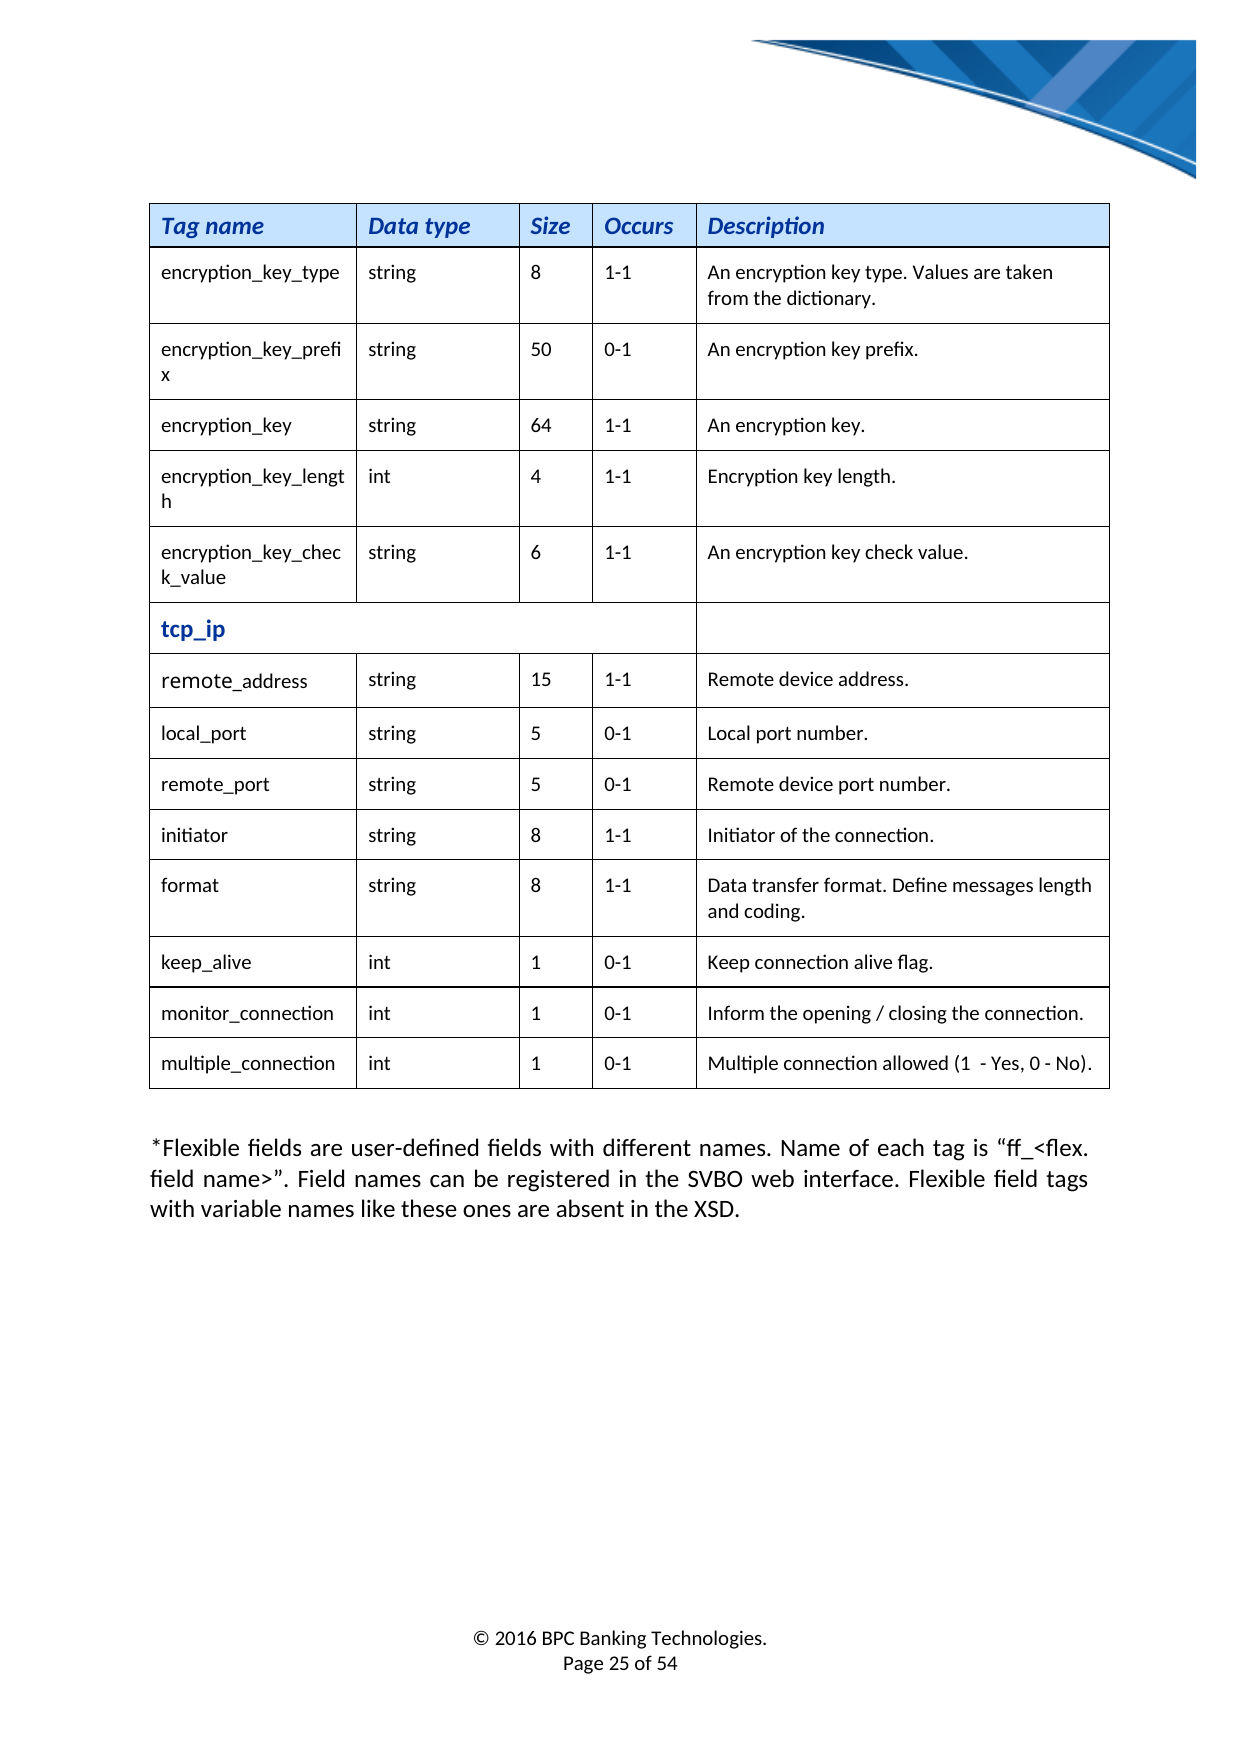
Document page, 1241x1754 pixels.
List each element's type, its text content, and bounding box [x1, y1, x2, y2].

table_cell An encryption key check value. [697, 527, 1109, 602]
table_cell local_port [150, 708, 356, 758]
table_cell 5 [520, 708, 592, 758]
table_cell 8 [520, 810, 592, 859]
table_cell string [357, 654, 519, 707]
table_cell 0-1 [593, 708, 696, 758]
table_cell 64 [520, 400, 592, 450]
table_cell 1-1 [593, 860, 696, 936]
table_header Data type [357, 204, 519, 246]
table_cell string [357, 527, 519, 602]
table_cell monitor_connection [150, 988, 356, 1037]
table_cell 8 [520, 248, 592, 323]
table_cell 0-1 [593, 324, 696, 399]
table_cell string [357, 708, 519, 758]
table_cell 8 [520, 860, 592, 936]
table_cell 4 [520, 451, 592, 526]
table_cell 1-1 [593, 810, 696, 859]
table_cell 5 [520, 759, 592, 808]
table_cell string [357, 248, 519, 323]
table_cell 0-1 [593, 759, 696, 808]
table_cell remote_port [150, 759, 356, 808]
table_cell remote_address [150, 654, 356, 707]
table_cell Remote device port number. [697, 759, 1109, 808]
table_cell string [357, 860, 519, 936]
table_cell 1-1 [593, 654, 696, 707]
table_cell int [357, 988, 519, 1037]
table_cell An encryption key type. Values are taken from the dictionary. [697, 248, 1109, 323]
table_cell 0-1 [593, 937, 696, 986]
table_cell string [357, 810, 519, 859]
table_cell 50 [520, 324, 592, 399]
table_cell Data transfer format. Define messages length and coding. [697, 860, 1109, 936]
table_cell int [357, 451, 519, 526]
table_cell multiple_connection [150, 1038, 356, 1088]
table_cell [697, 603, 1109, 653]
table_header Description [697, 204, 1109, 246]
table_cell string [357, 400, 519, 450]
table_cell initiator [150, 810, 356, 859]
table_cell 1 [520, 1038, 592, 1088]
subtitle *Flexible fields are user-defined fields with different names. Name of each tag is “ff_<flex. field name>”. Field names can be registered in the SVBO web interface. Flexible field tags with variable names like these ones are absent in the XSD. [150, 1132, 1090, 1224]
table_cell 6 [520, 527, 592, 602]
table_cell encryption_key [150, 400, 356, 450]
table_header Occurs [593, 204, 696, 246]
table_cell 1 [520, 937, 592, 986]
table_cell An encryption key prefix. [697, 324, 1109, 399]
table_cell format [150, 860, 356, 936]
table_cell encryption_key_prefix [150, 324, 356, 399]
table_cell 0-1 [593, 988, 696, 1037]
table_header Tag name [150, 204, 356, 246]
table_cell string [357, 324, 519, 399]
table_cell encryption_key_length [150, 451, 356, 526]
table_cell Inform the opening / closing the connection. [697, 988, 1109, 1037]
table_cell Encryption key length. [697, 451, 1109, 526]
table_cell 1-1 [593, 248, 696, 323]
table_cell Remote device address. [697, 654, 1109, 707]
table_cell Keep connection alive flag. [697, 937, 1109, 986]
table_cell int [357, 1038, 519, 1088]
table_cell 0-1 [593, 1038, 696, 1088]
table_cell string [357, 759, 519, 808]
table_cell 1 [520, 988, 592, 1037]
table_cell encryption_key_check_value [150, 527, 356, 602]
table_cell keep_alive [150, 937, 356, 986]
table_cell 1-1 [593, 527, 696, 602]
table_cell 1-1 [593, 451, 696, 526]
table_cell An encryption key. [697, 400, 1109, 450]
table_cell int [357, 937, 519, 986]
table_cell 1-1 [593, 400, 696, 450]
table_cell Local port number. [697, 708, 1109, 758]
table_header Size [520, 204, 592, 246]
table_cell encryption_key_type [150, 248, 356, 323]
table_cell tcp_ip [150, 603, 696, 653]
table_cell 15 [520, 654, 592, 707]
table_cell Multiple connection allowed (1 - Yes, 0 - No). [697, 1038, 1109, 1088]
picture [745, 38, 1197, 185]
table_cell Initiator of the connection. [697, 810, 1109, 859]
